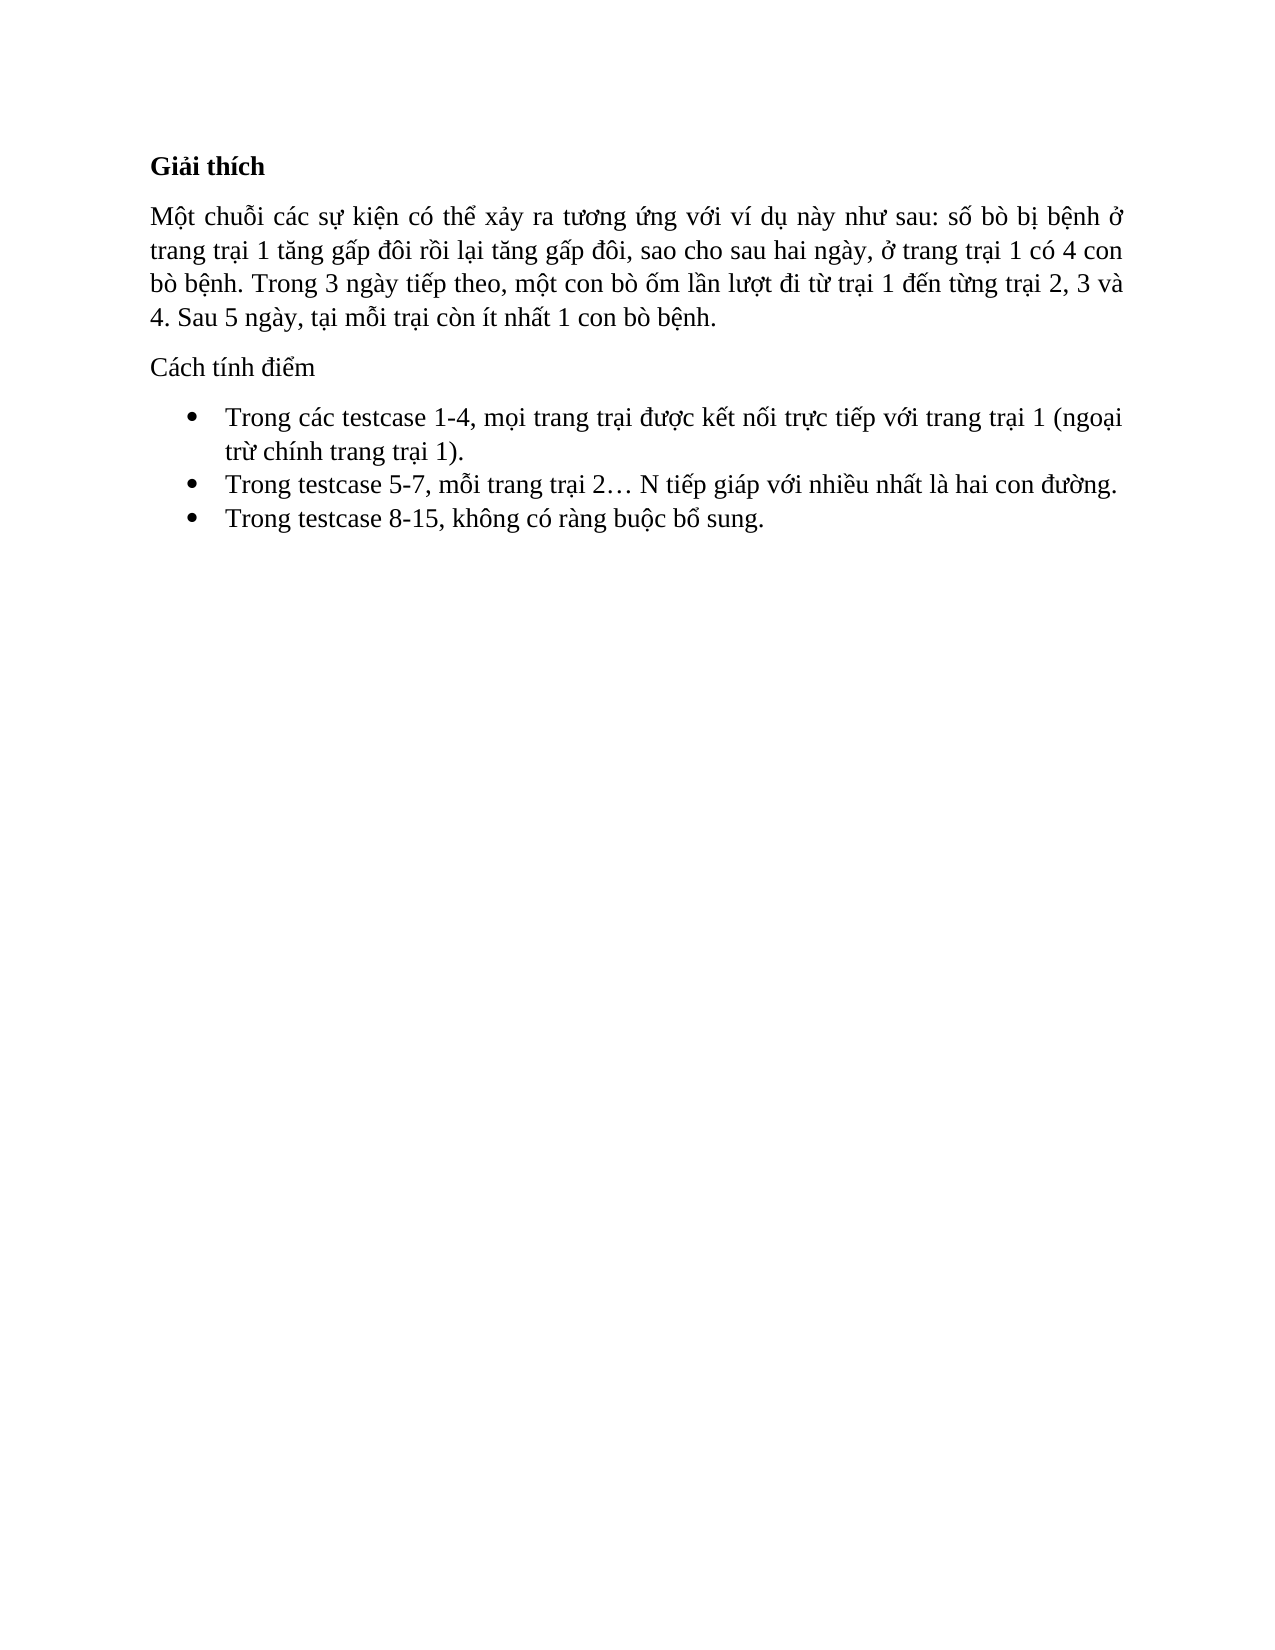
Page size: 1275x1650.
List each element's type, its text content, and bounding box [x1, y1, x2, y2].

list Trong các testcase 1-4, mọi trang trại được kết nối trực tiếp với trang trại 1 (ngoại trừ chính trang trại 1). [187, 401, 1125, 466]
list Trong testcase 8-15, không có ràng buộc bổ sung. [187, 502, 1125, 533]
text Giải thích [150, 150, 1125, 181]
text Cách tính điểm [150, 351, 1125, 382]
text Một chuỗi các sự kiện có thể xảy ra tương ứng với ví dụ này như sau: số bò bị bệnh ở trang trại 1 tăng gấp đôi rồi lại tăng gấp đôi, sao cho sau hai ngày, ở trang trại 1 có 4 con bò bệnh. Trong 3 ngày tiếp theo, một con bò ốm lần lượt đi từ trại 1 đến từng trại 2, 3 và 4. Sau 5 ngày, tại mỗi trại còn ít nhất 1 con bò bệnh. [150, 200, 1125, 332]
list Trong testcase 5-7, mỗi trang trại 2… N tiếp giáp với nhiều nhất là hai con đường. [187, 468, 1125, 500]
